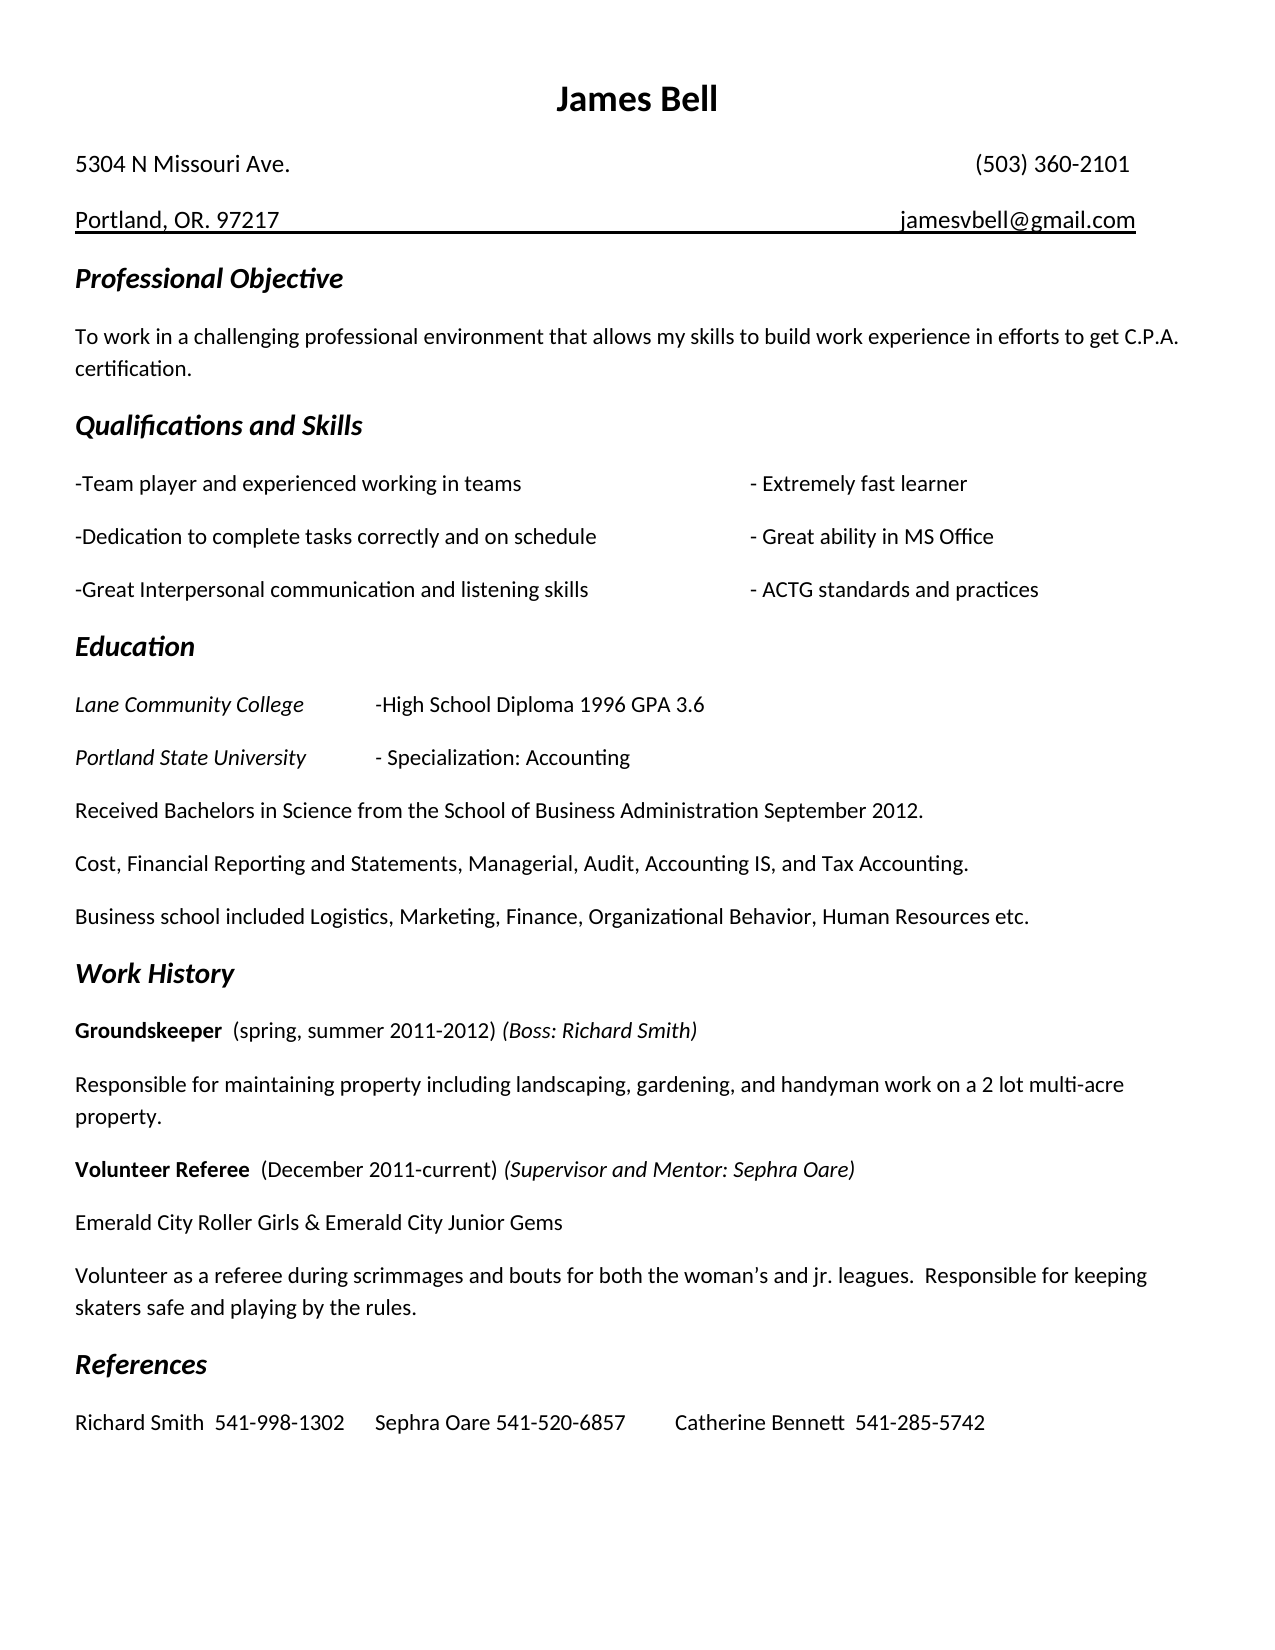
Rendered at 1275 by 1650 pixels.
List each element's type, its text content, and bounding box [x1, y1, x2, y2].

text Lane Community College -High School Diploma 1996 GPA 3.6 [75, 690, 1200, 718]
text -Team player and experienced working in teams - Extremely fast learner [75, 469, 1200, 497]
text James Bell [75, 75, 1200, 121]
text Volunteer as a referee during scrimmages and bouts for both the woman’s and jr. leagues. Responsible for keeping skaters safe and playing by the rules. [75, 1261, 1200, 1321]
text Volunteer Referee (December 2011-current) (Supervisor and Mentor: Sephra Oare) [75, 1155, 1200, 1183]
text Groundskeeper (spring, summer 2011-2012) (Boss: Richard Smith) [75, 1017, 1200, 1045]
text Responsible for maintaining property including landscaping, gardening, and handyman work on a 2 lot multi-acre property. [75, 1070, 1200, 1130]
text Education [75, 628, 1200, 664]
text Cost, Financial Reporting and Statements, Managerial, Audit, Accounting IS, and Tax Accounting. [75, 849, 1200, 877]
text Work History [75, 955, 1200, 991]
text Portland State University - Specialization: Accounting [75, 743, 1200, 771]
text -Dedication to complete tasks correctly and on schedule - Great ability in MS Office [75, 522, 1200, 550]
text Richard Smith 541-998-1302 Sephra Oare 541-520-6857 Catherine Bennett 541-285-5742 [75, 1408, 1200, 1436]
text Qualifications and Skills [75, 407, 1200, 443]
text Business school included Logistics, Marketing, Finance, Organizational Behavior, Human Resources etc. [75, 902, 1200, 930]
text To work in a challenging professional environment that allows my skills to build work experience in efforts to get C.P.A. certification. [75, 322, 1200, 382]
text -Great Interpersonal communication and listening skills - ACTG standards and practices [75, 575, 1200, 603]
text Emerald City Roller Girls & Emerald City Junior Gems [75, 1208, 1200, 1236]
text Professional Objective [75, 260, 1200, 296]
text 5304 N Missouri Ave. (503) 360-2101 [75, 148, 1200, 179]
text References [75, 1346, 1200, 1382]
text Portland, OR. 97217 jamesvbell@gmail.com [75, 204, 1200, 235]
text Received Bachelors in Science from the School of Business Administration September 2012. [75, 796, 1200, 824]
